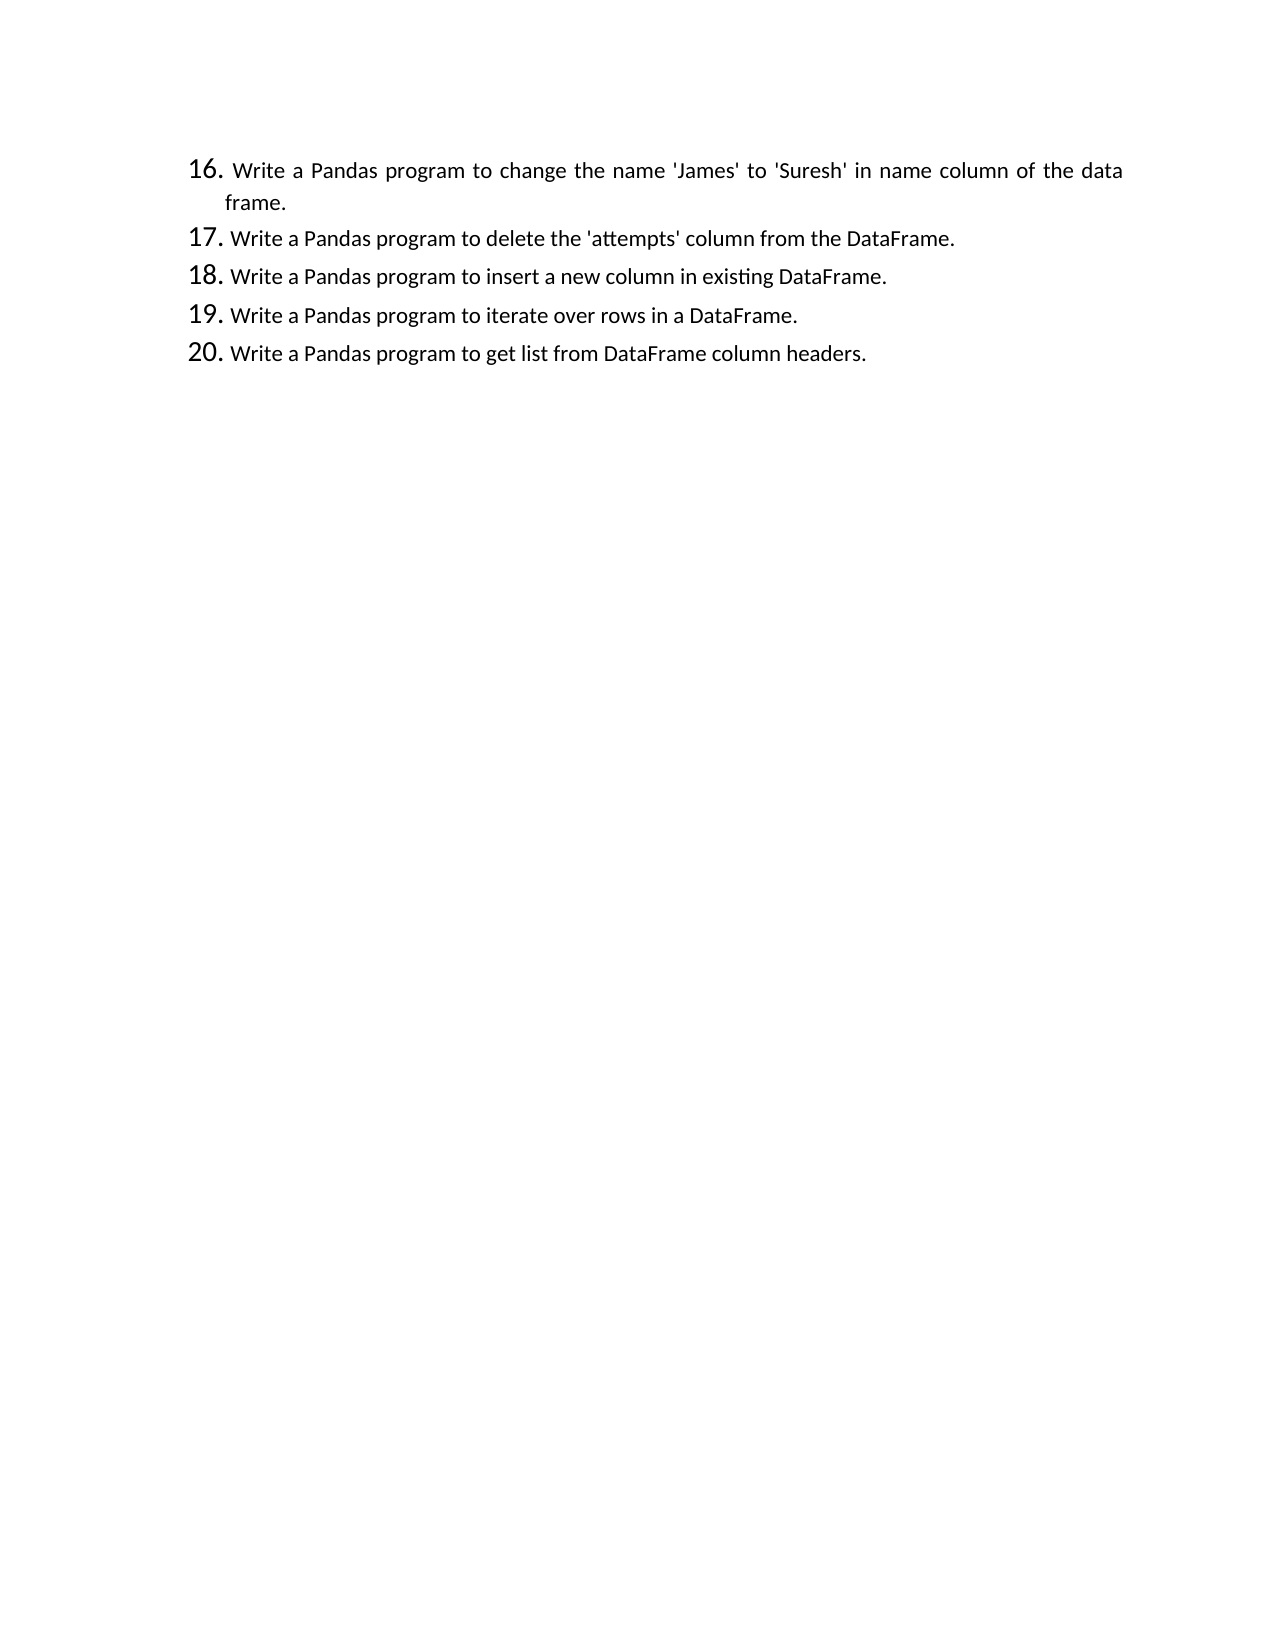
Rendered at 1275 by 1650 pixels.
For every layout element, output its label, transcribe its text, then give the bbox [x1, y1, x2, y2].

list Write a Pandas program to insert a new column in existing DataFrame. [187, 256, 1125, 292]
list Write a Pandas program to iterate over rows in a DataFrame. [187, 295, 1125, 331]
list Write a Pandas program to change the name 'James' to 'Suresh' in name column of the data frame. [187, 150, 1125, 216]
list Write a Pandas program to delete the 'attempts' column from the DataFrame. [187, 218, 1125, 254]
list Write a Pandas program to get list from DataFrame column headers. [187, 333, 1125, 369]
